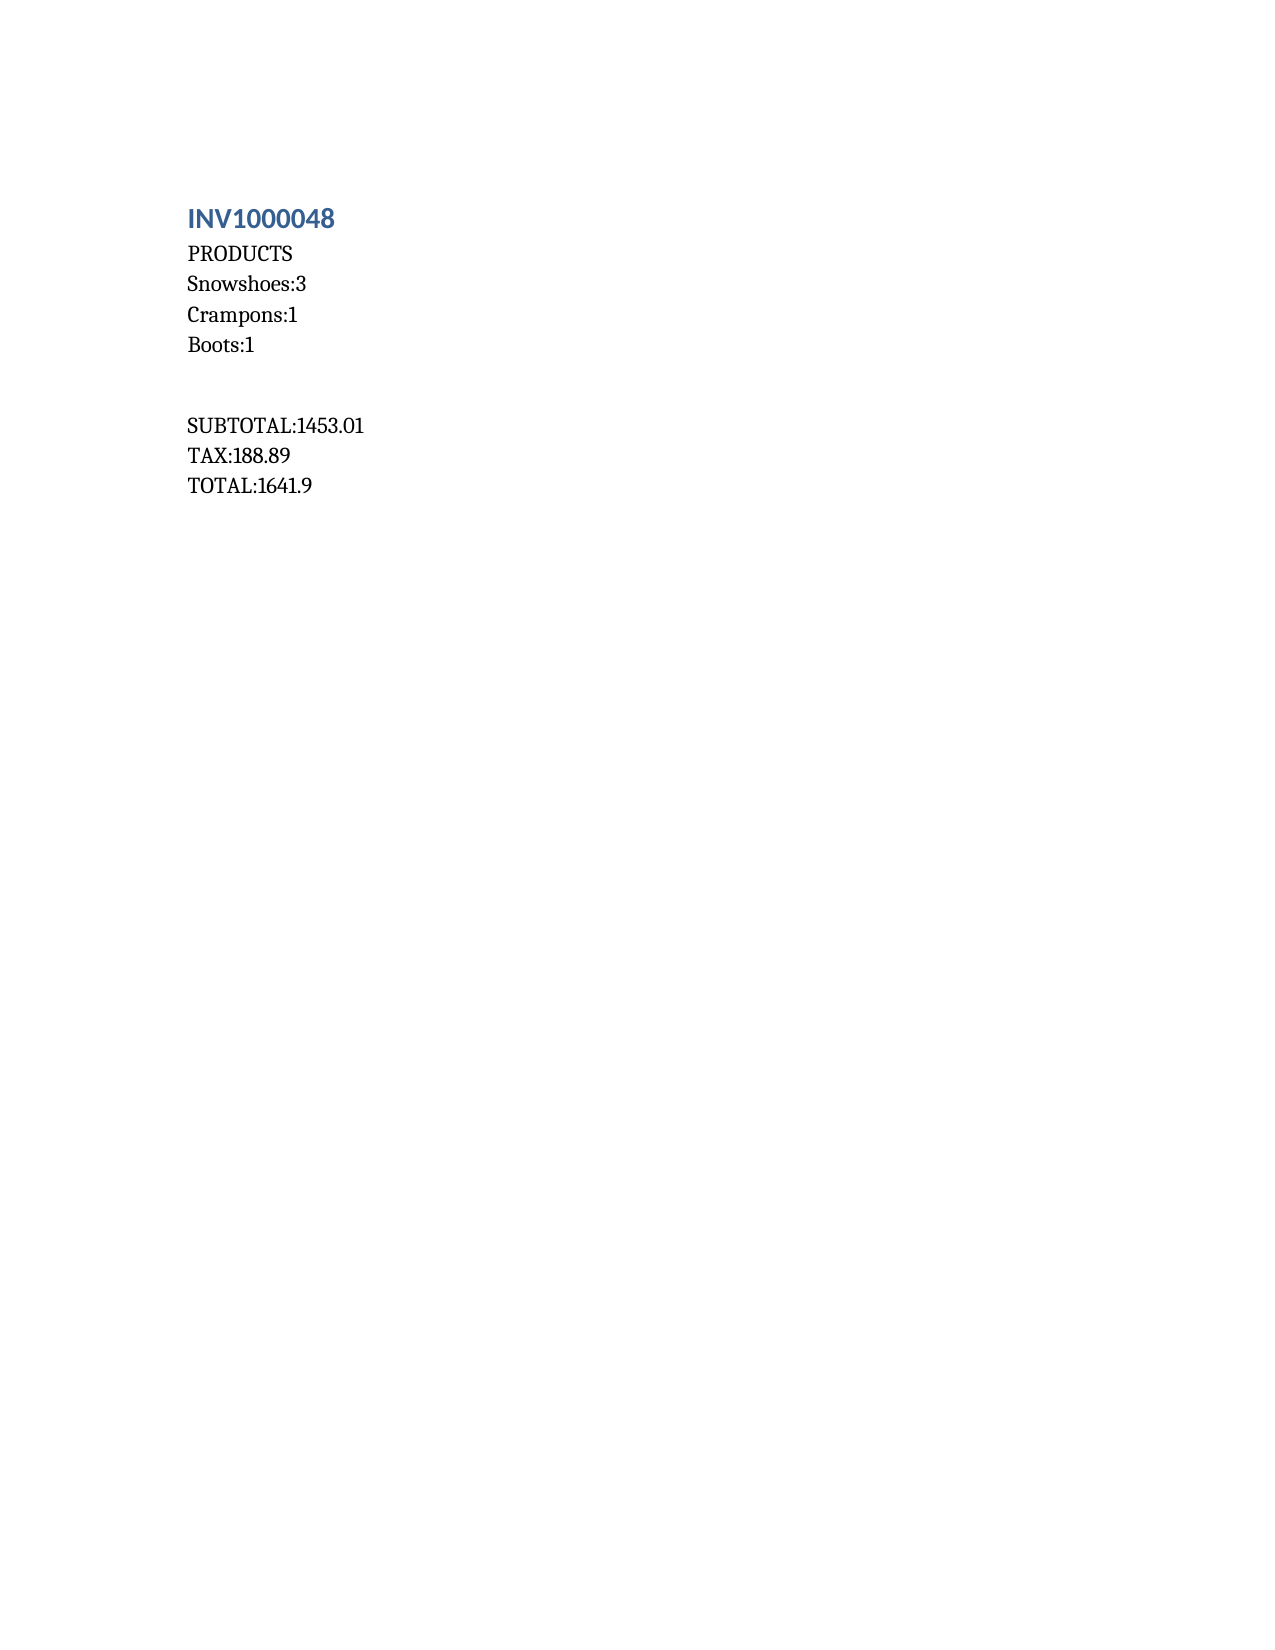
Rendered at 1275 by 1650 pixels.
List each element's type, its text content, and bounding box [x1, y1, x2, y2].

subtitle INV1000048 [187, 200, 1087, 236]
text SUBTOTAL:1453.01 TAX:188.89 TOTAL:1641.9 [187, 413, 1087, 499]
text PRODUCTS Snowshoes:3 Crampons:1 Boots:1 [187, 241, 1087, 388]
